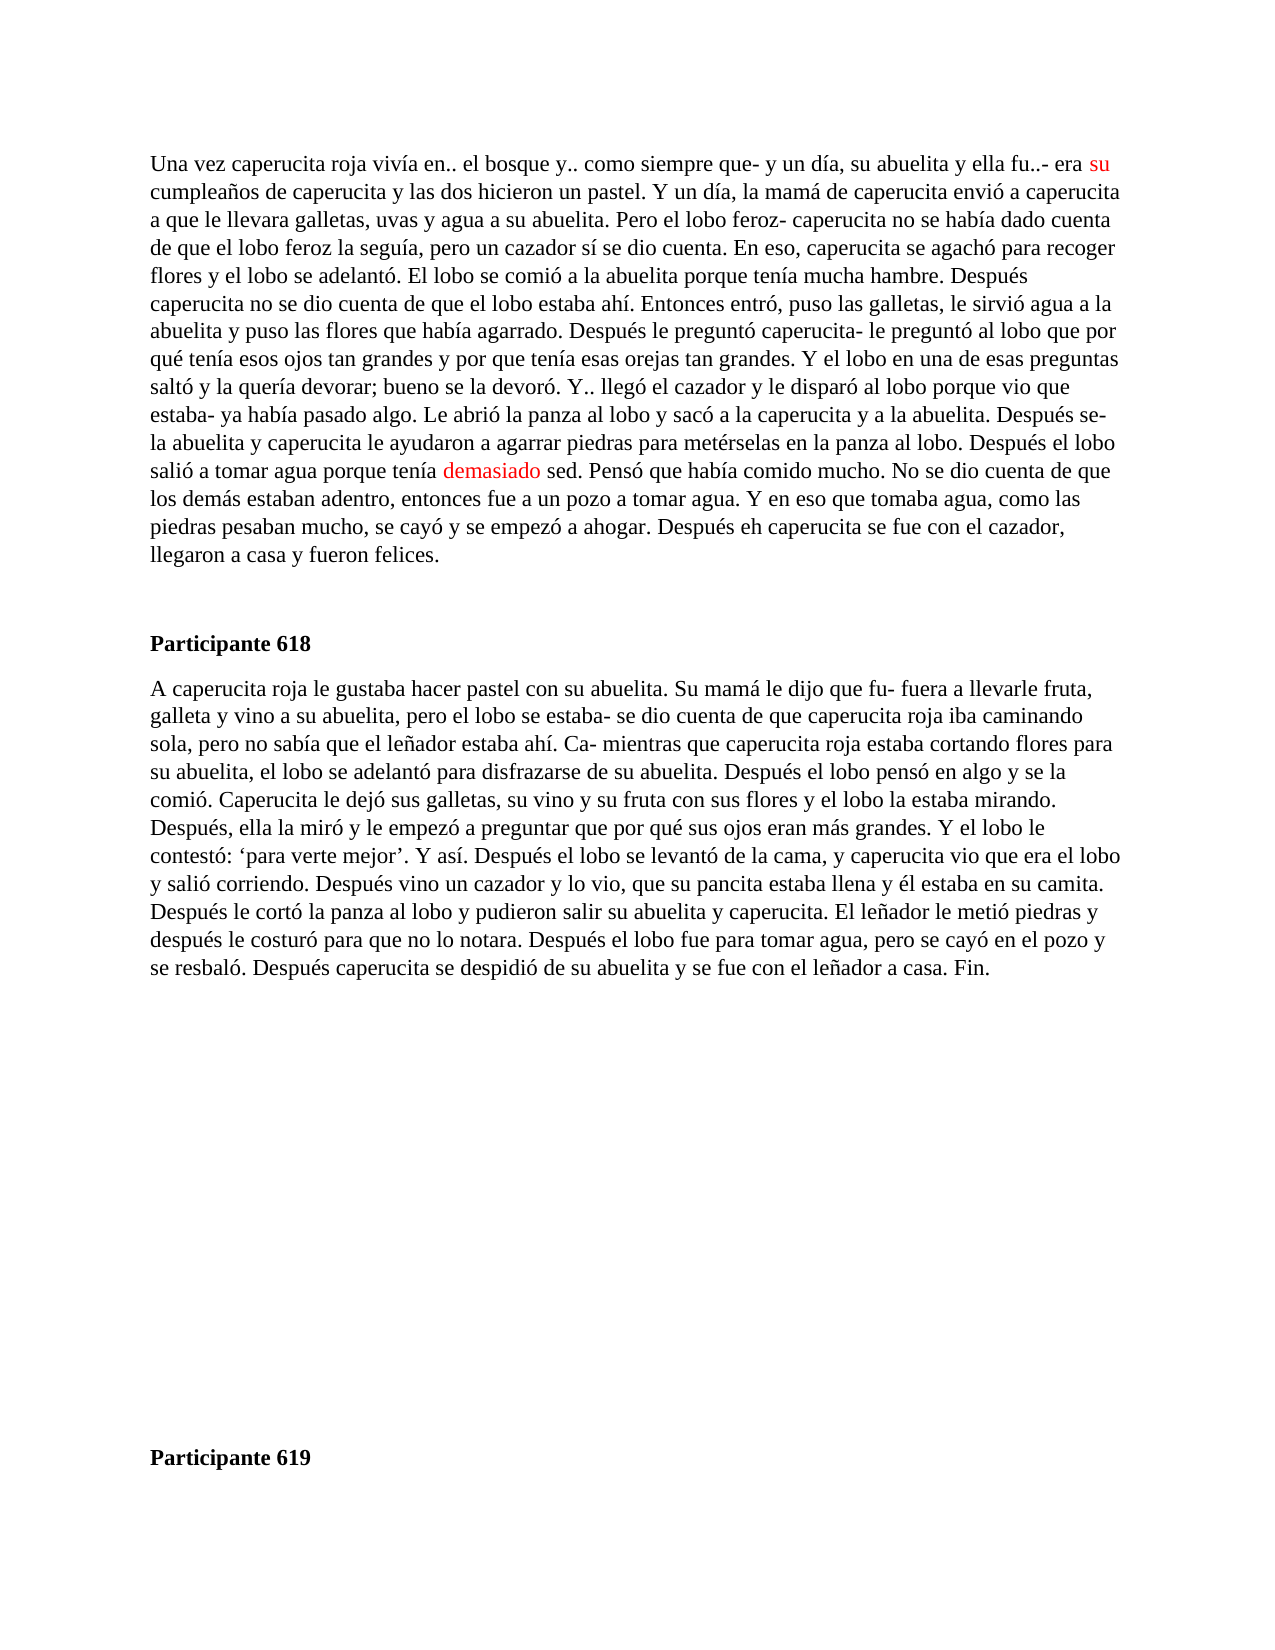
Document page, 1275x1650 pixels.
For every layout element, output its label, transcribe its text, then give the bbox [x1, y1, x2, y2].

text Participante 619 [150, 1444, 1125, 1471]
text Participante 618 [150, 630, 1125, 656]
text Una vez caperucita roja vivía en.. el bosque y.. como siempre que- y un día, su abuelita y ella fu..- era su cumpleaños de caperucita y las dos hicieron un pastel. Y un día, la mamá de caperucita envió a caperucita a que le llevara galletas, uvas y agua a su abuelita. Pero el lobo feroz- caperucita no se había dado cuenta de que el lobo feroz la seguía, pero un cazador sí se dio cuenta. En eso, caperucita se agachó para recoger flores y el lobo se adelantó. El lobo se comió a la abuelita porque tenía mucha hambre. Después caperucita no se dio cuenta de que el lobo estaba ahí. Entonces entró, puso las galletas, le sirvió agua a la abuelita y puso las flores que había agarrado. Después le preguntó caperucita- le preguntó al lobo que por qué tenía esos ojos tan grandes y por que tenía esas orejas tan grandes. Y el lobo en una de esas preguntas saltó y la quería devorar; bueno se la devoró. Y.. llegó el cazador y le disparó al lobo porque vio que estaba- ya había pasado algo. Le abrió la panza al lobo y sacó a la caperucita y a la abuelita. Después se- la abuelita y caperucita le ayudaron a agarrar piedras para metérselas en la panza al lobo. Después el lobo salió a tomar agua porque tenía demasiado sed. Pensó que había comido mucho. No se dio cuenta de que los demás estaban adentro, entonces fue a un pozo a tomar agua. Y en eso que tomaba agua, como las piedras pesaban mucho, se cayó y se empezó a ahogar. Después eh caperucita se fue con el cazador, llegaron a casa y fueron felices. [150, 150, 1125, 567]
text A caperucita roja le gustaba hacer pastel con su abuelita. Su mamá le dijo que fu- fuera a llevarle fruta, galleta y vino a su abuelita, pero el lobo se estaba- se dio cuenta de que caperucita roja iba caminando sola, pero no sabía que el leñador estaba ahí. Ca- mientras que caperucita roja estaba cortando flores para su abuelita, el lobo se adelantó para disfrazarse de su abuelita. Después el lobo pensó en algo y se la comió. Caperucita le dejó sus galletas, su vino y su fruta con sus flores y el lobo la estaba mirando. Después, ella la miró y le empezó a preguntar que por qué sus ojos eran más grandes. Y el lobo le contestó: ‘para verte mejor’. Y así. Después el lobo se levantó de la cama, y caperucita vio que era el lobo y salió corriendo. Después vino un cazador y lo vio, que su pancita estaba llena y él estaba en su camita. Después le cortó la panza al lobo y pudieron salir su abuelita y caperucita. El leñador le metió piedras y después le costuró para que no lo notara. Después el lobo fue para tomar agua, pero se cayó en el pozo y se resbaló. Después caperucita se despidió de su abuelita y se fue con el leñador a casa. Fin. [150, 674, 1125, 980]
